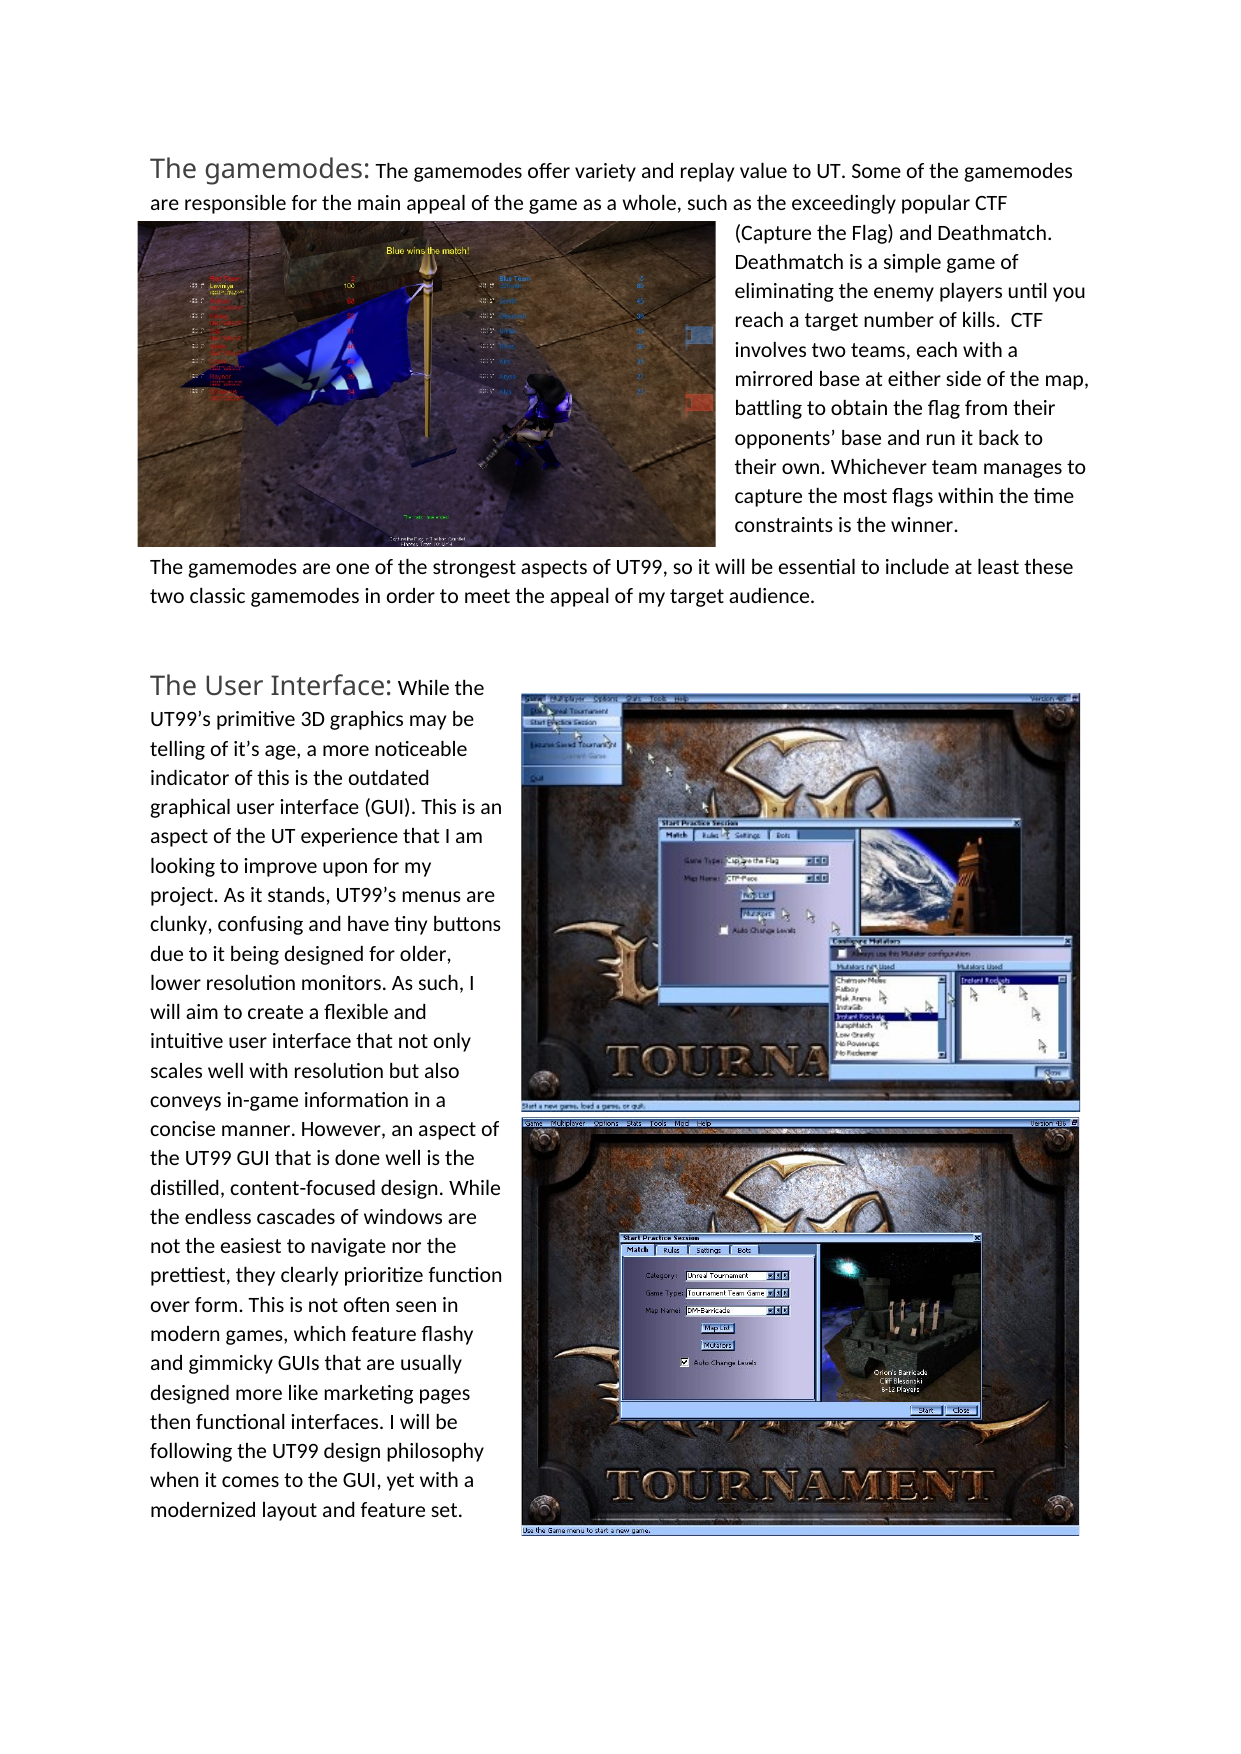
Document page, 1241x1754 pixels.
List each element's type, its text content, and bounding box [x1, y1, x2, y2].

text The gamemodes are one of the strongest aspects of UT99, so it will be essential to include at least these two classic gamemodes in order to meet the appeal of my target audience. [150, 553, 1090, 609]
picture [521, 693, 1081, 1112]
picture [521, 1117, 1080, 1536]
picture [137, 221, 716, 547]
